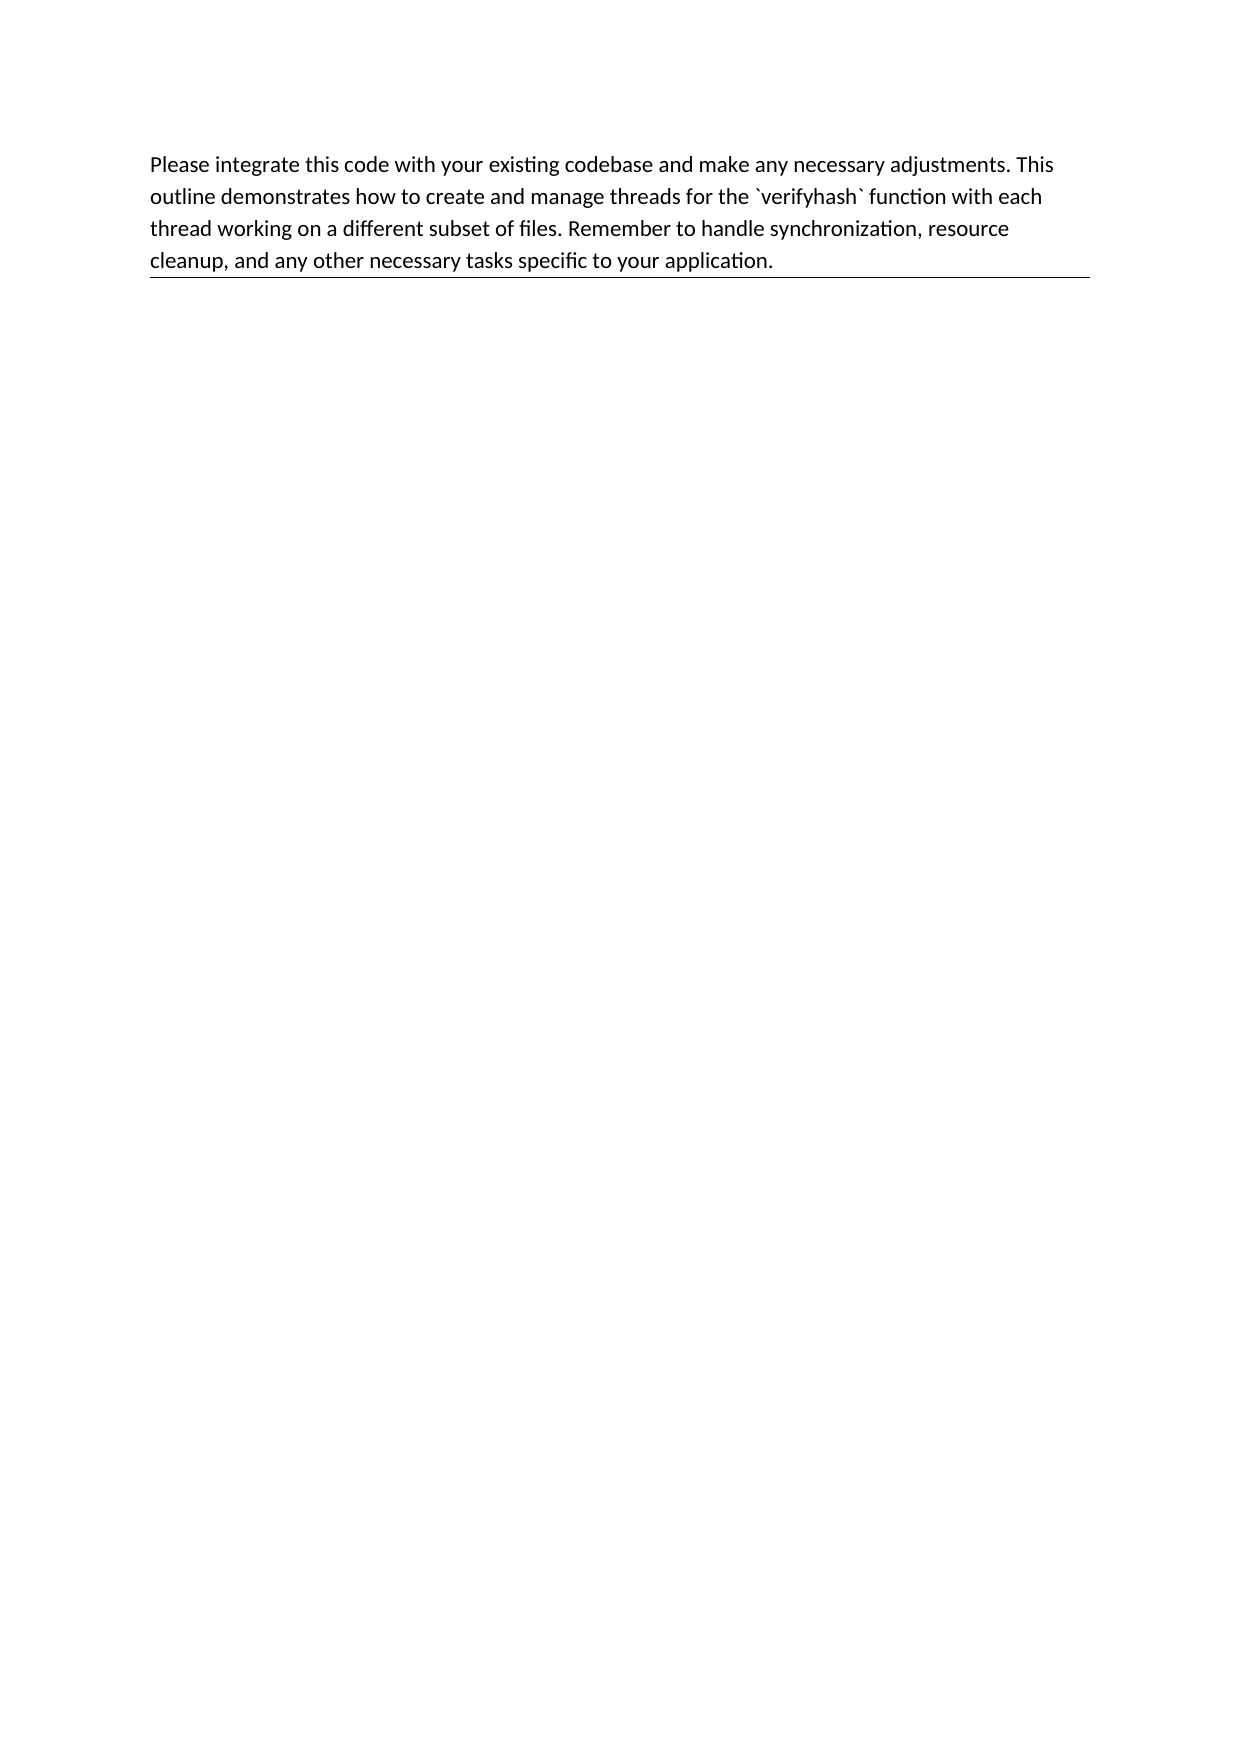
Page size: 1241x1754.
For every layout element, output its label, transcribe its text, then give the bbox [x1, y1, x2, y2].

text Please integrate this code with your existing codebase and make any necessary adjustments. This outline demonstrates how to create and manage threads for the `verifyhash` function with each thread working on a different subset of files. Remember to handle synchronization, resource cleanup, and any other necessary tasks specific to your application. [150, 150, 1090, 277]
